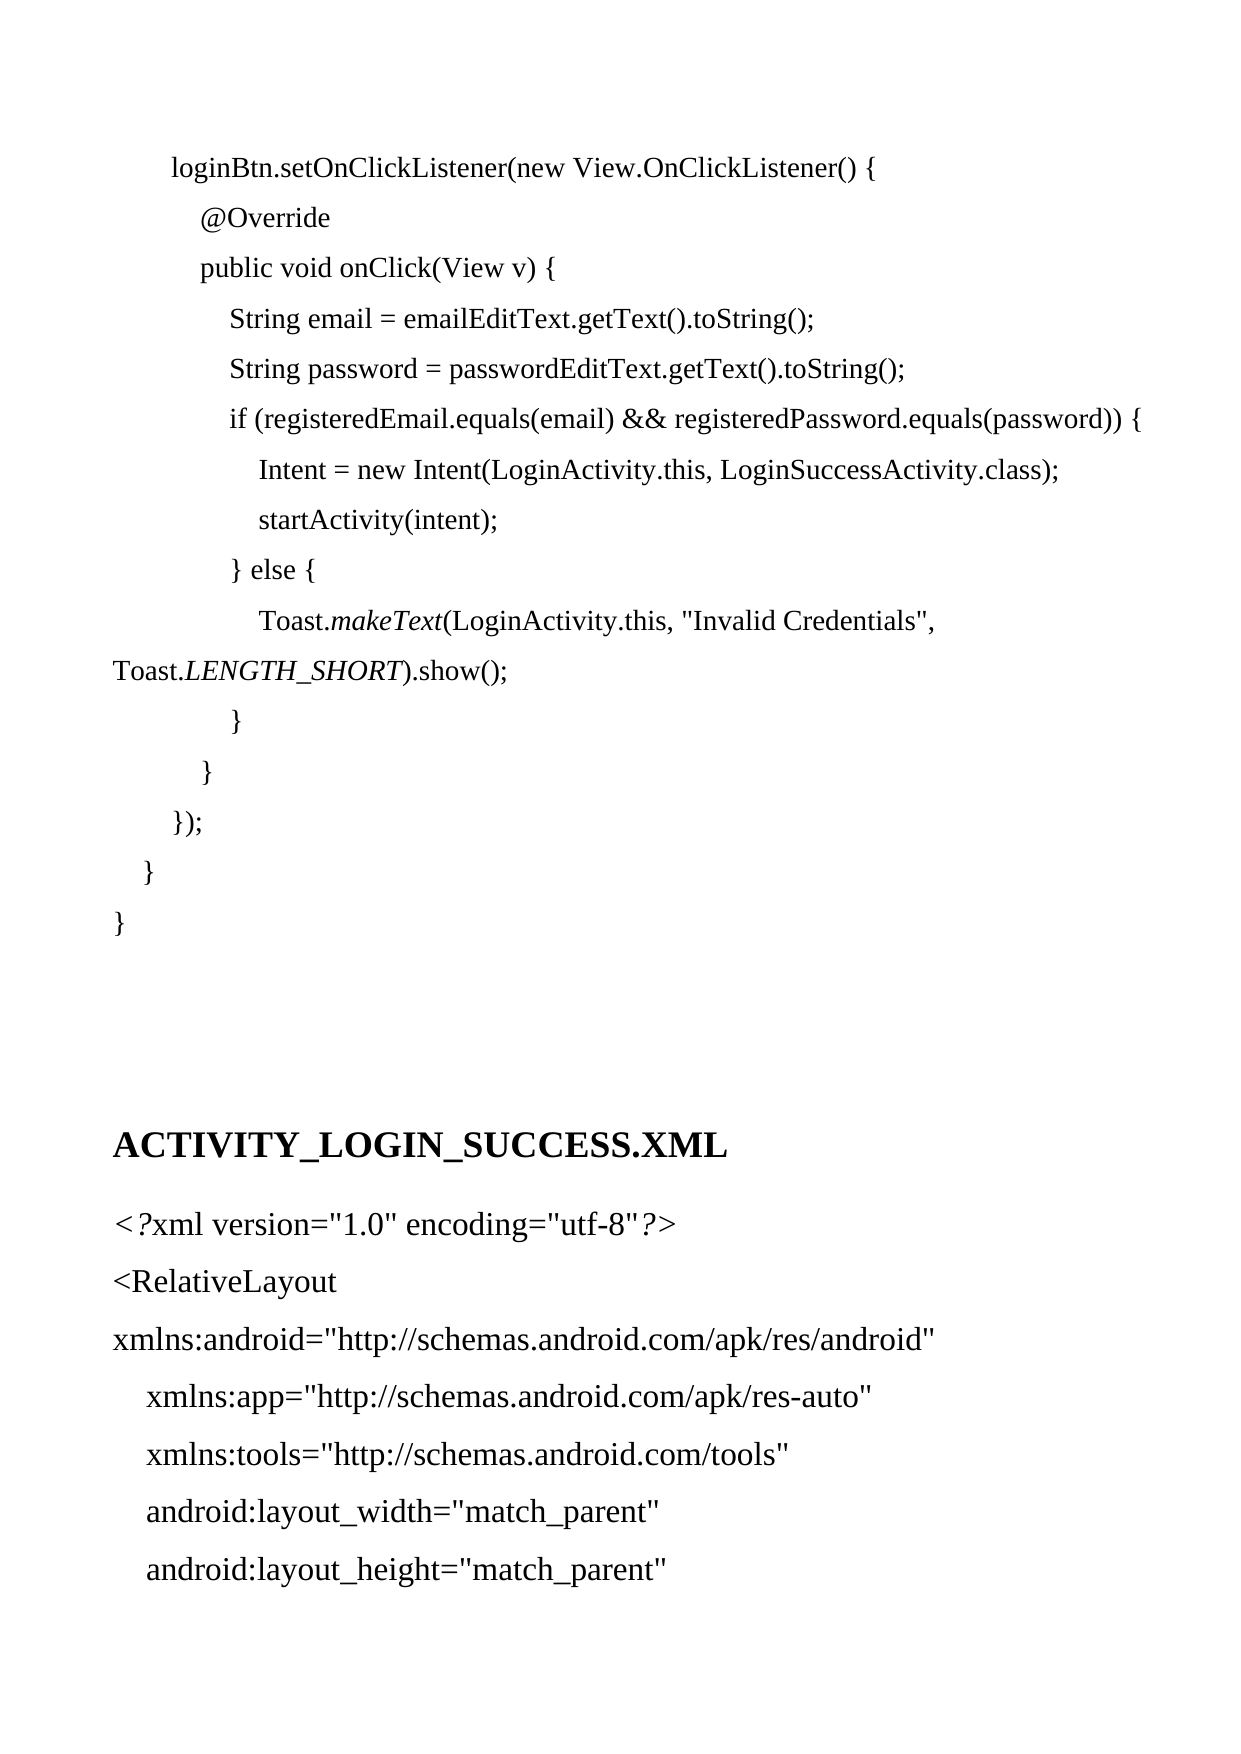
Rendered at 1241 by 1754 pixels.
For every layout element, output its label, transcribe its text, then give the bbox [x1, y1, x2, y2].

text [112, 1204, 1153, 1587]
text ACTIVITY_LOGIN_SUCCESS.XML [112, 1122, 1153, 1166]
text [112, 150, 1153, 938]
